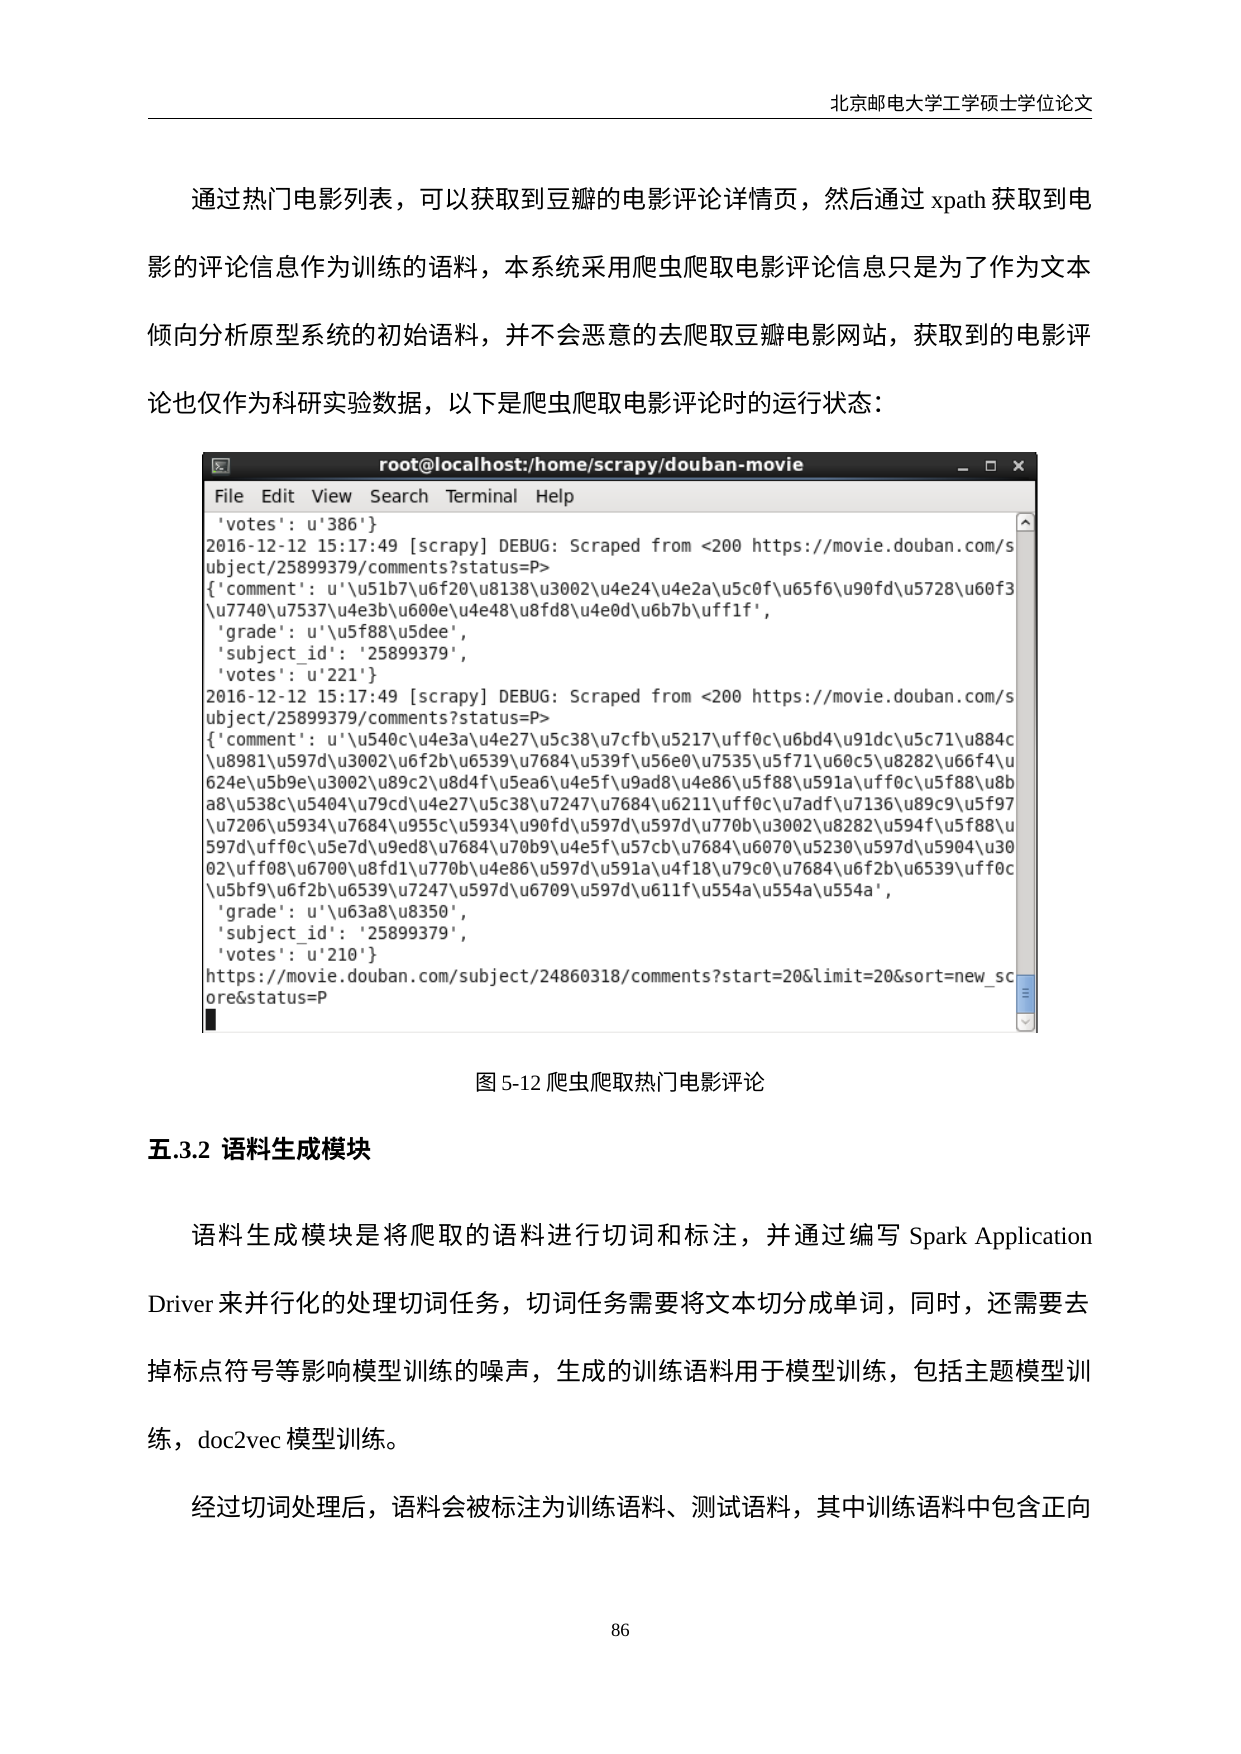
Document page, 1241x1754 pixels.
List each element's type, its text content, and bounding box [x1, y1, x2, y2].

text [148, 1471, 1092, 1539]
subtitle 语料生成模块 [148, 1115, 1092, 1183]
picture [202, 452, 1039, 1033]
text 通过热门电影列表，可以获取到豆瓣的电影评论详情页，然后通过xpath获取到电影的评论信息作为训练的语料，本系统采用爬虫爬取电影评论信息只是为了作为文本倾向分析原型系统的初始语料，并不会恶意的去爬取豆瓣电影网站，获取到的电影评论也仅作为科研实验数据，以下是爬虫爬取电影评论时的运行状态： [148, 164, 1092, 436]
text 图5-12 爬虫爬取热门电影评论 [148, 1064, 1092, 1098]
text 语料生成模块是将爬取的语料进行切词和标注，并通过编写Spark Application Driver来并行化的处理切词任务，切词任务需要将文本切分成单词，同时，还需要去掉标点符号等影响模型训练的噪声，生成的训练语料用于模型训练，包括主题模型训练，doc2vec模型训练。 [148, 1199, 1092, 1471]
